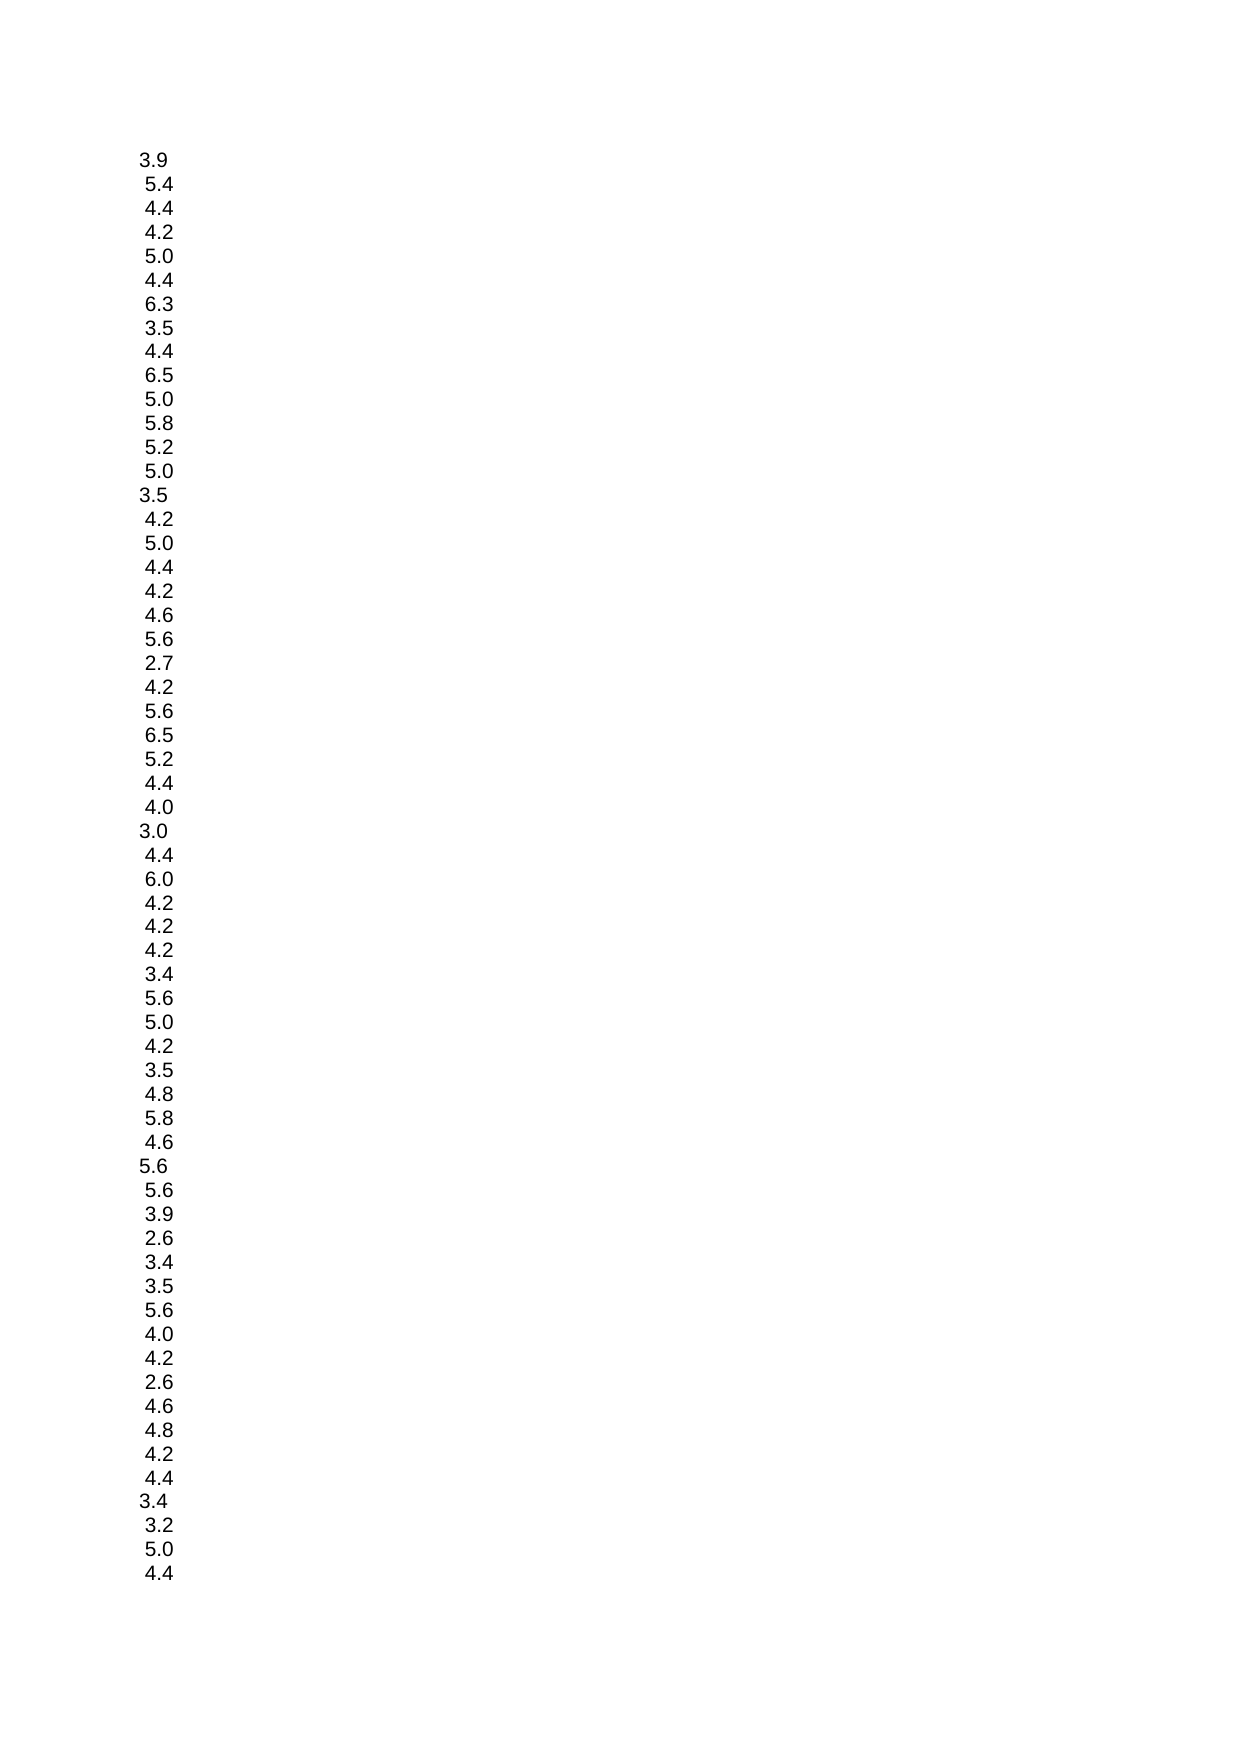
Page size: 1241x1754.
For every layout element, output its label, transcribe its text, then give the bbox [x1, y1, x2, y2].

text 3.5 4.2 5.0 4.4 4.2 4.6 5.6 2.7 4.2 5.6 6.5 5.2 4.4 4.0 [139, 483, 1101, 818]
text 3.0 4.4 6.0 4.2 4.2 4.2 3.4 5.6 5.0 4.2 3.5 4.8 5.8 4.6 [139, 818, 1101, 1154]
text 5.6 5.6 3.9 2.6 3.4 3.5 5.6 4.0 4.2 2.6 4.6 4.8 4.2 4.4 [139, 1154, 1101, 1489]
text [139, 1489, 1101, 1585]
text 3.9 5.4 4.4 4.2 5.0 4.4 6.3 3.5 4.4 6.5 5.0 5.8 5.2 5.0 [139, 148, 1101, 483]
